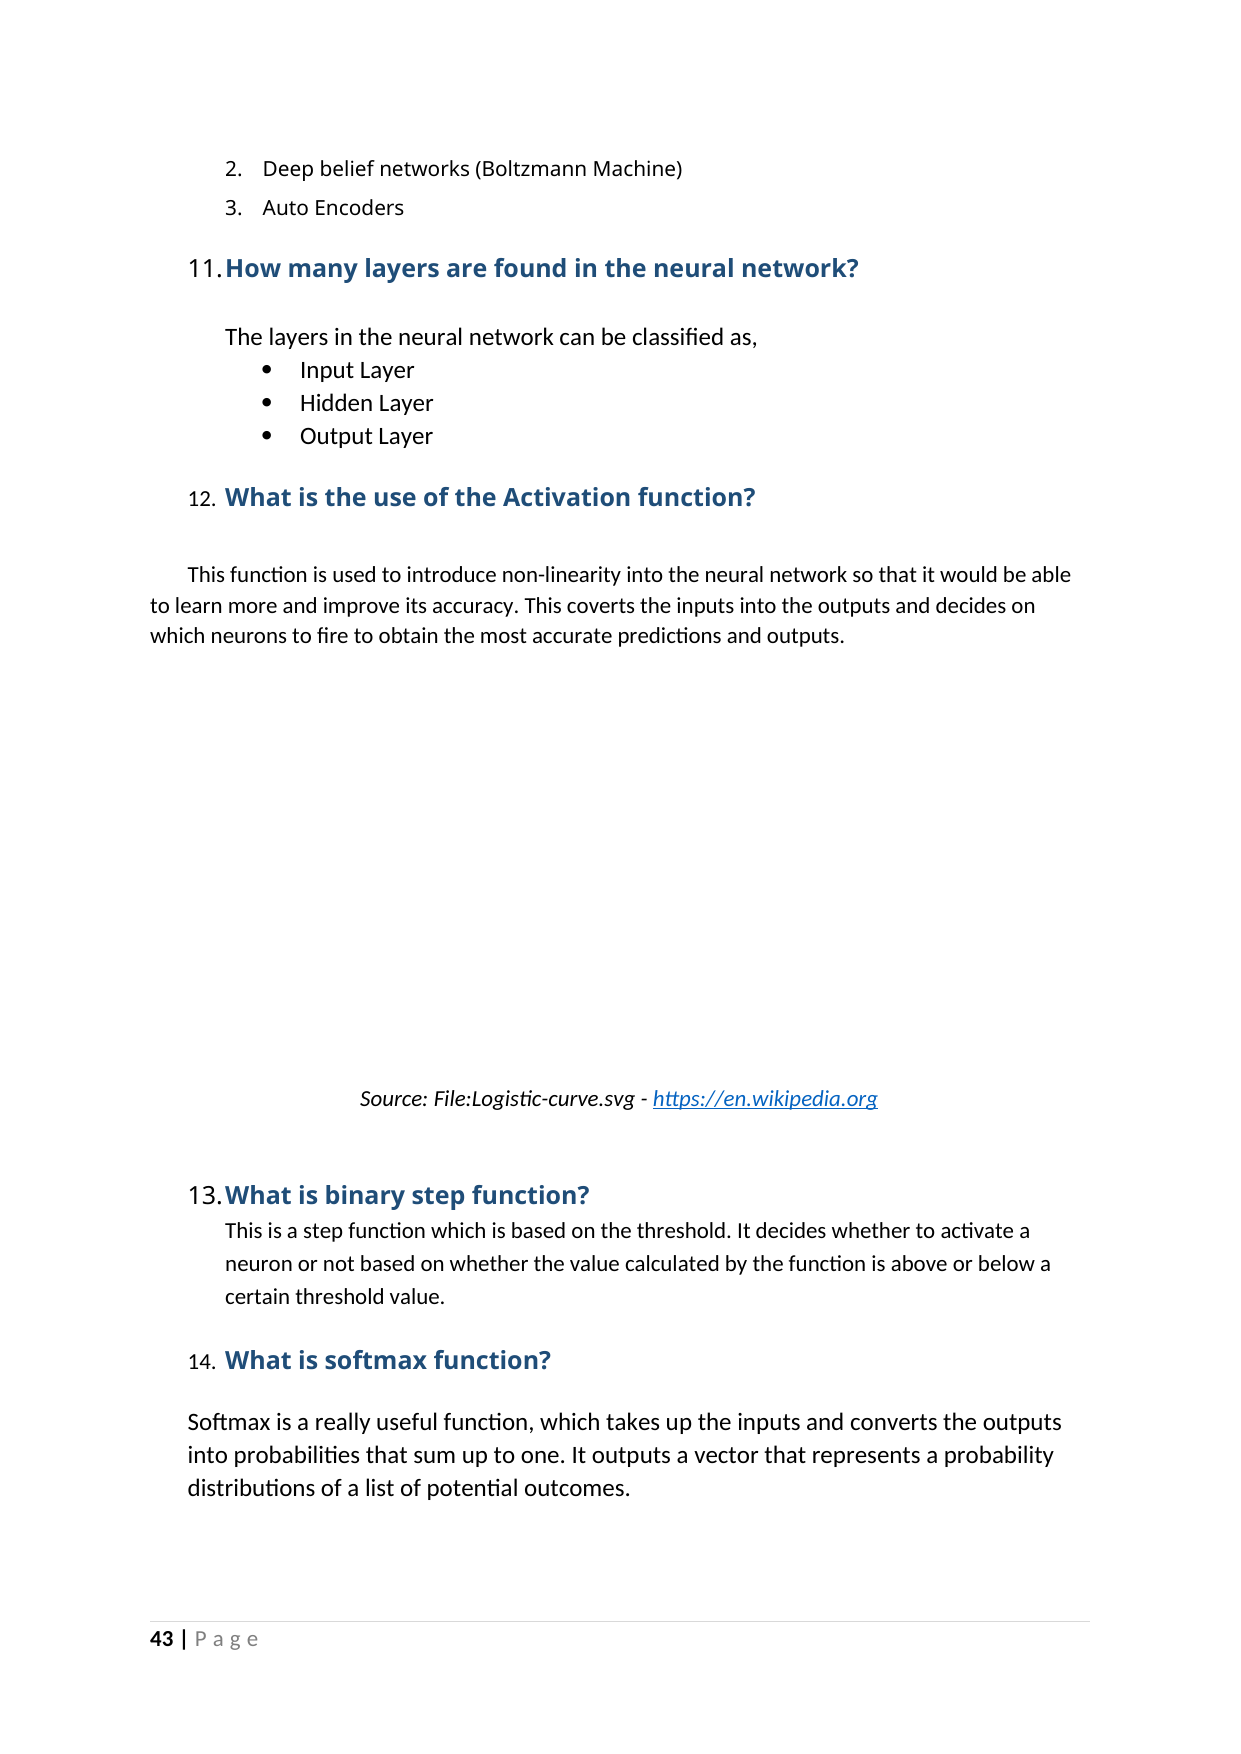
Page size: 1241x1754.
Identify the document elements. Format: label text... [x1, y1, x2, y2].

text Source: File:Logistic-curve.svg - https://en.wikipedia.org [150, 1084, 1090, 1112]
list How many layers are found in the neural network? [187, 251, 1090, 285]
list Deep belief networks (Boltzmann Machine) [225, 150, 1090, 183]
text Softmax is a really useful function, which takes up the inputs and converts the outputs into probabilities that sum up to one. It outputs a vector that represents a probability distributions of a list of potential outcomes. [187, 1406, 1090, 1502]
text This function is used to introduce non-linearity into the neural network so that it would be able to learn more and improve its accuracy. This coverts the inputs into the outputs and decides on which neurons to fire to obtain the most accurate predictions and outputs. [150, 561, 1090, 649]
list What is softmax function? [187, 1343, 1090, 1377]
list The layers in the neural network can be classified as, [225, 319, 1090, 352]
list Input Layer [262, 352, 1090, 385]
list Output Layer [262, 418, 1090, 450]
subtitle What is the use of the Activation function? [187, 479, 1090, 514]
list This is a step function which is based on the threshold. It decides whether to activate a neuron or not based on whether the value calculated by the function is above or below a certain threshold value. [225, 1212, 1090, 1310]
list Auto Encoders [225, 189, 1090, 222]
list What is binary step function? [187, 1177, 1090, 1212]
list Hidden Layer [262, 385, 1090, 418]
